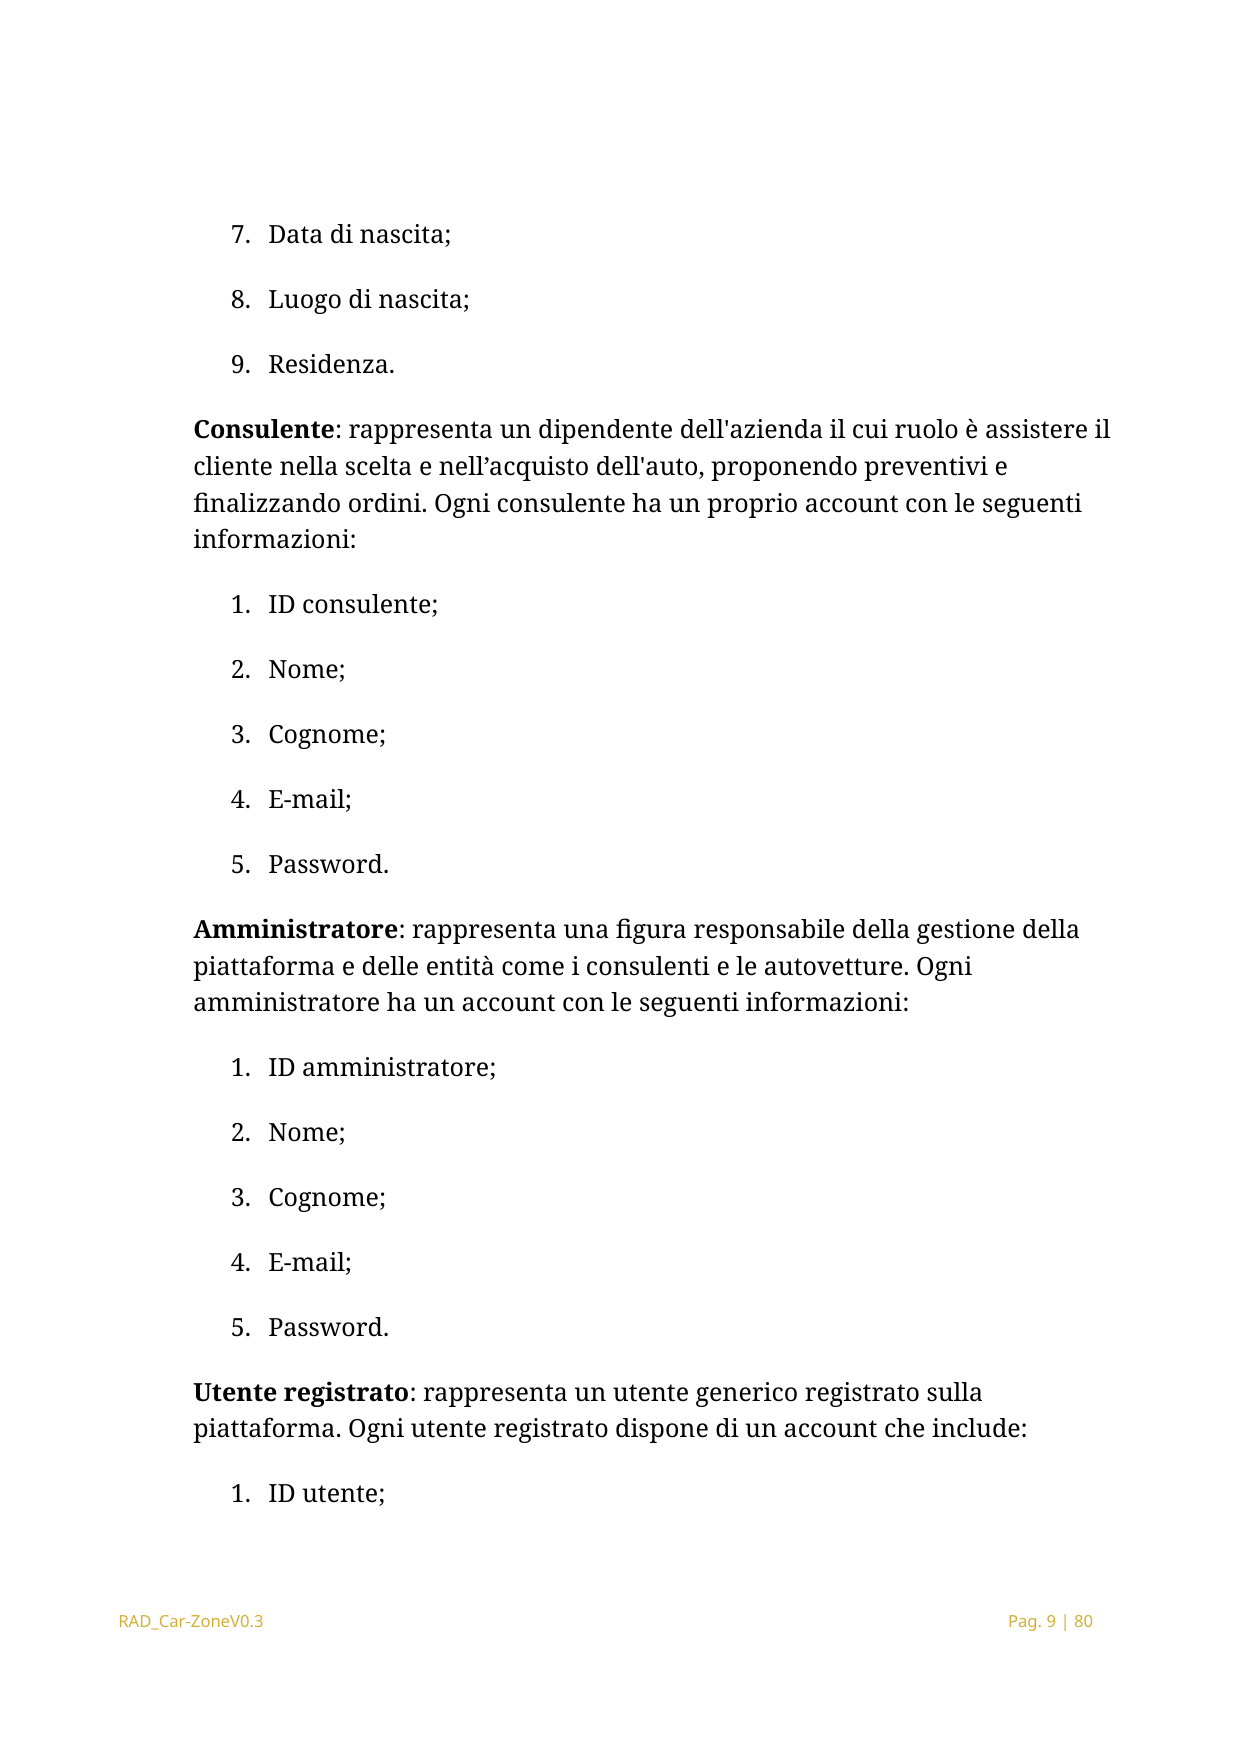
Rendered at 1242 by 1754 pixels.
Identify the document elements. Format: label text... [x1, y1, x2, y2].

list Residenza. [231, 347, 1123, 381]
list Nome; [231, 652, 1123, 686]
text Amministratore: rappresenta una figura responsabile della gestione della piattaforma e delle entità come i consulenti e le autovetture. Ogni amministratore ha un account con le seguenti informazioni: [193, 911, 1123, 1019]
list Nome; [231, 1115, 1123, 1149]
list E-mail; [231, 782, 1123, 816]
list Cognome; [231, 1180, 1123, 1214]
text Utente registrato: rappresenta un utente generico registrato sulla piattaforma. Ogni utente registrato dispone di un account che include: [193, 1374, 1123, 1445]
list Password. [231, 1309, 1123, 1343]
text Consulente: rappresenta un dipendente dell'azienda il cui ruolo è assistere il cliente nella scelta e nell’acquisto dell'auto, proponendo preventivi e finalizzando ordini. Ogni consulente ha un proprio account con le seguenti informazioni: [193, 412, 1123, 556]
list ID consulente; [231, 587, 1123, 621]
list Cognome; [231, 717, 1123, 751]
list Password. [231, 847, 1123, 881]
list Data di nascita; [231, 217, 1123, 251]
list ID amministratore; [231, 1050, 1123, 1084]
list Luogo di nascita; [231, 282, 1123, 316]
list E-mail; [231, 1244, 1123, 1279]
list ID utente; [231, 1476, 1123, 1510]
